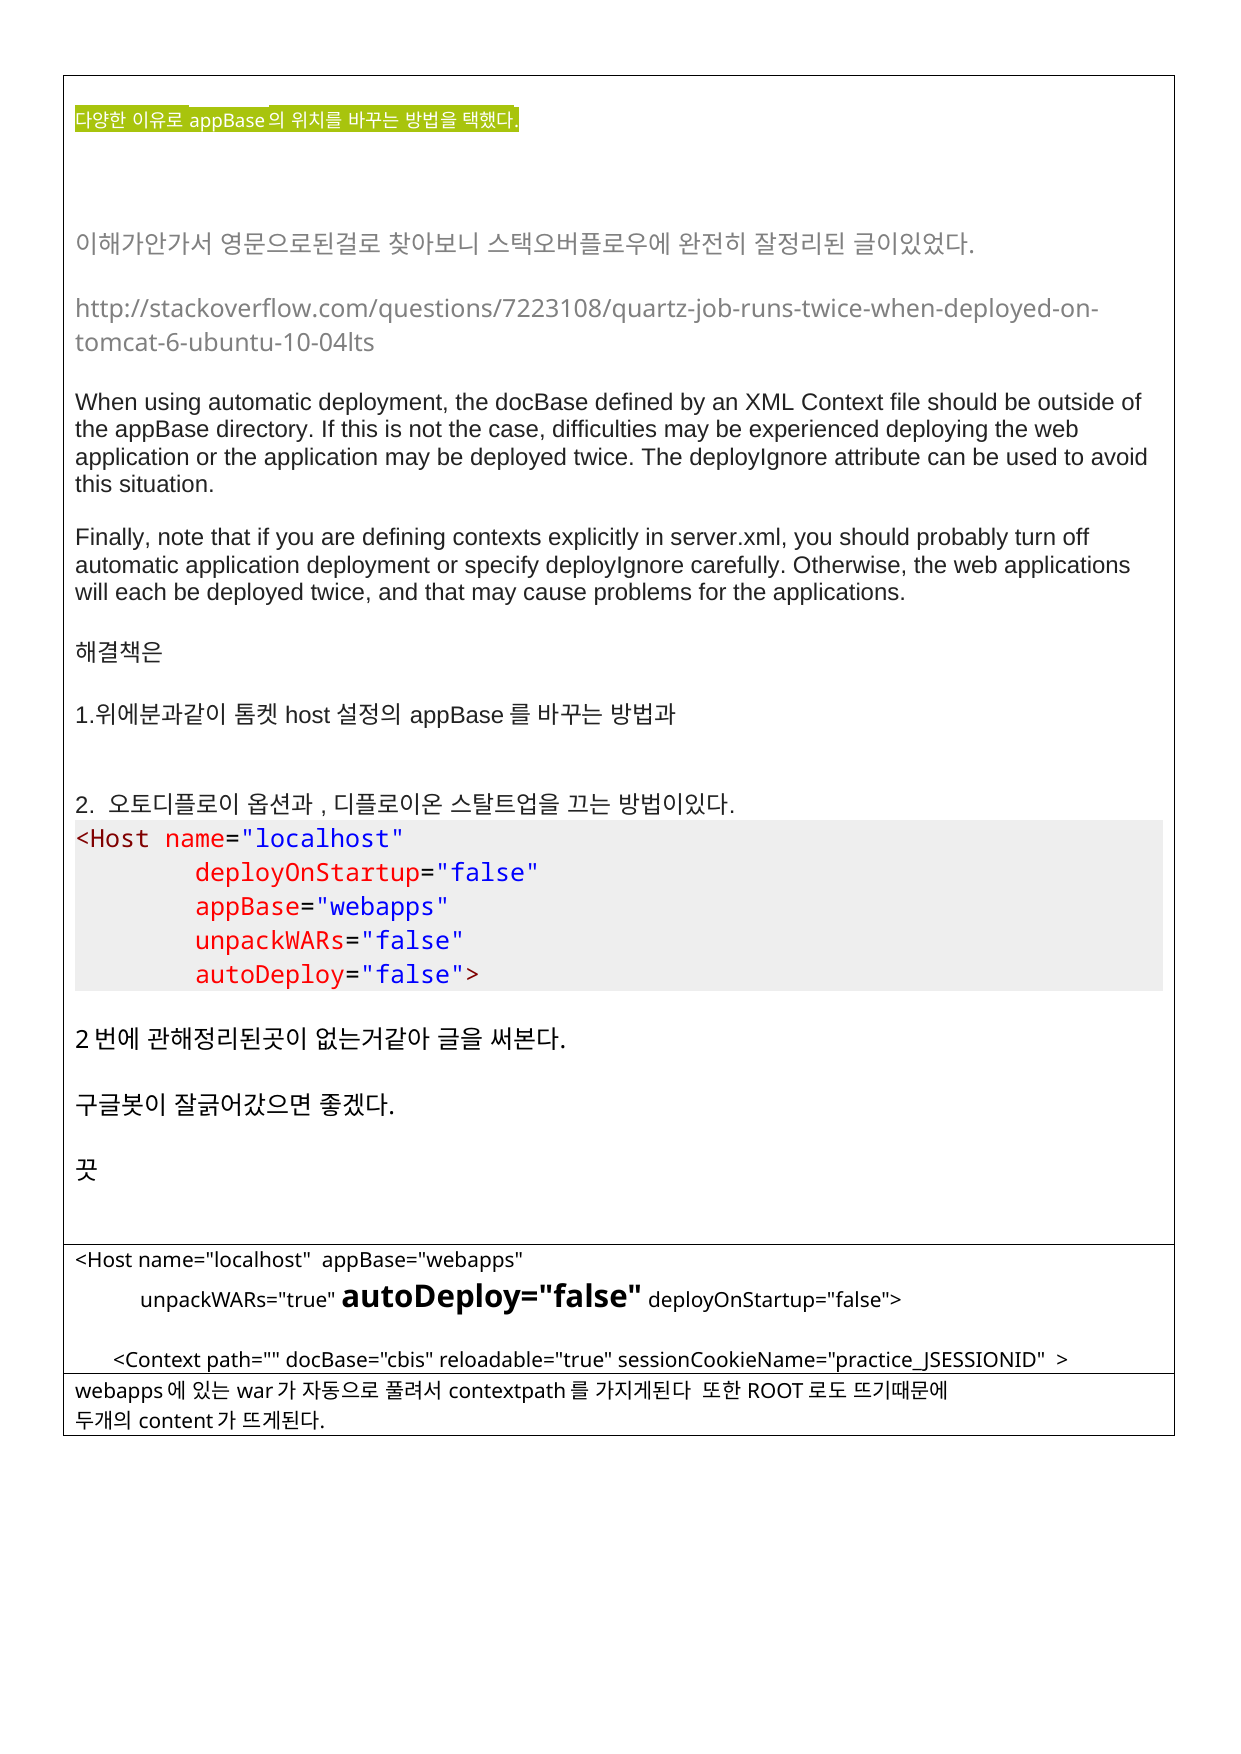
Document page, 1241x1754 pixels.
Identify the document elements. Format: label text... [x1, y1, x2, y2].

table_cell webapps에 있는 war가 자동으로 풀려서 contextpath를 가지게된다 또한 ROOT 로도 뜨기때문에 두개의 content가 뜨게된다. [64, 1374, 1174, 1435]
table_cell <Host name="localhost" appBase="webapps" unpackWARs="true" autoDeploy="false" deployOnStartup="false"> <Context path="" docBase="cbis" reloadable="true" sessionCookieName="practice_JSESSIONID" > [64, 1245, 1174, 1373]
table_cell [64, 76, 1174, 1244]
